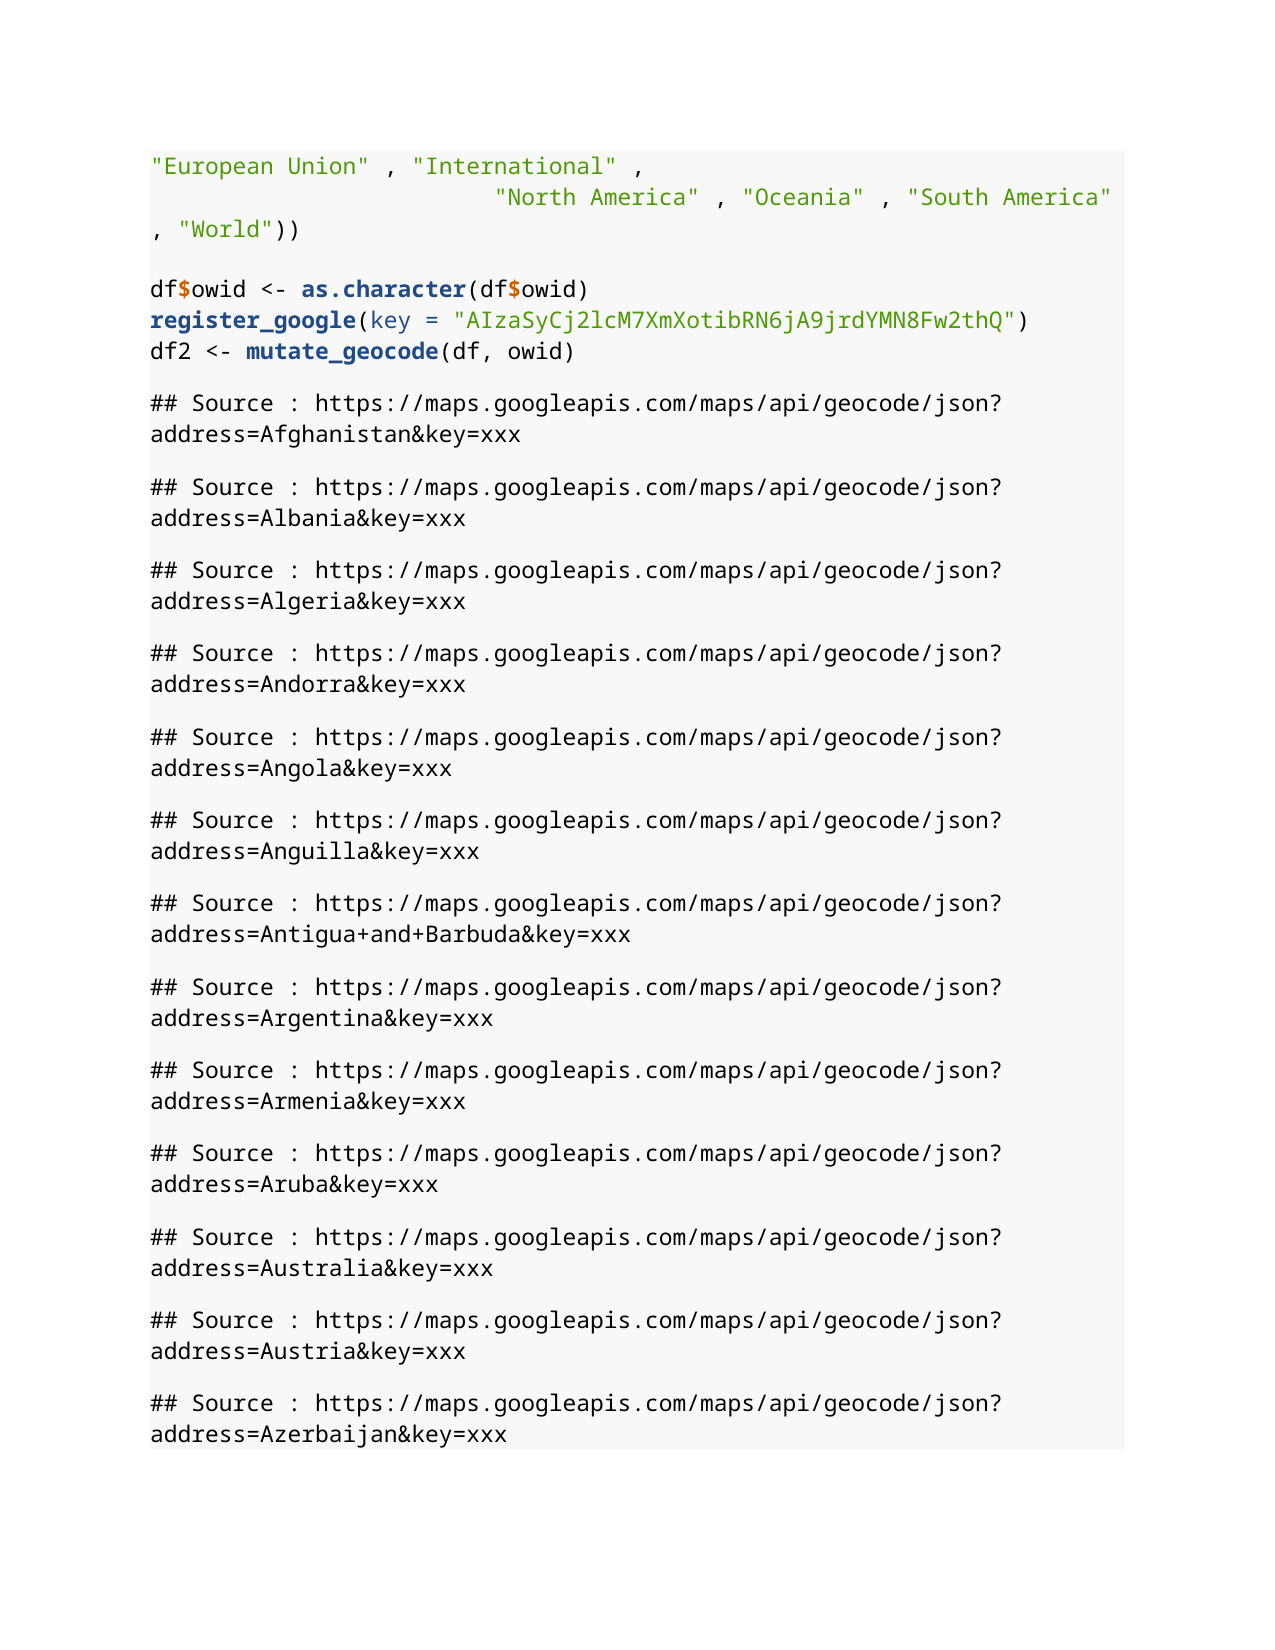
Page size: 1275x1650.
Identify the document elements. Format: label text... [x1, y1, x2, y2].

text ## Source : https://maps.googleapis.com/maps/api/geocode/json?address=Aruba&key=xxx [150, 1137, 1125, 1199]
text ## Source : https://maps.googleapis.com/maps/api/geocode/json?address=Argentina&key=xxx [150, 970, 1125, 1033]
text ## Source : https://maps.googleapis.com/maps/api/geocode/json?address=Antigua+and+Barbuda&key=xxx [150, 887, 1125, 949]
text ## Source : https://maps.googleapis.com/maps/api/geocode/json?address=Angola&key=xxx [150, 720, 1125, 783]
text ## Source : https://maps.googleapis.com/maps/api/geocode/json?address=Afghanistan&key=xxx [150, 387, 1125, 449]
text ## Source : https://maps.googleapis.com/maps/api/geocode/json?address=Australia&key=xxx [150, 1220, 1125, 1283]
text ## Source : https://maps.googleapis.com/maps/api/geocode/json?address=Anguilla&key=xxx [150, 804, 1125, 866]
text ## Source : https://maps.googleapis.com/maps/api/geocode/json?address=Algeria&key=xxx [150, 554, 1125, 616]
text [150, 150, 1125, 366]
text ## Source : https://maps.googleapis.com/maps/api/geocode/json?address=Armenia&key=xxx [150, 1054, 1125, 1116]
text ## Source : https://maps.googleapis.com/maps/api/geocode/json?address=Austria&key=xxx [150, 1304, 1125, 1366]
text ## Source : https://maps.googleapis.com/maps/api/geocode/json?address=Azerbaijan&key=xxx [150, 1387, 1125, 1449]
text ## Source : https://maps.googleapis.com/maps/api/geocode/json?address=Andorra&key=xxx [150, 637, 1125, 699]
text ## Source : https://maps.googleapis.com/maps/api/geocode/json?address=Albania&key=xxx [150, 470, 1125, 533]
